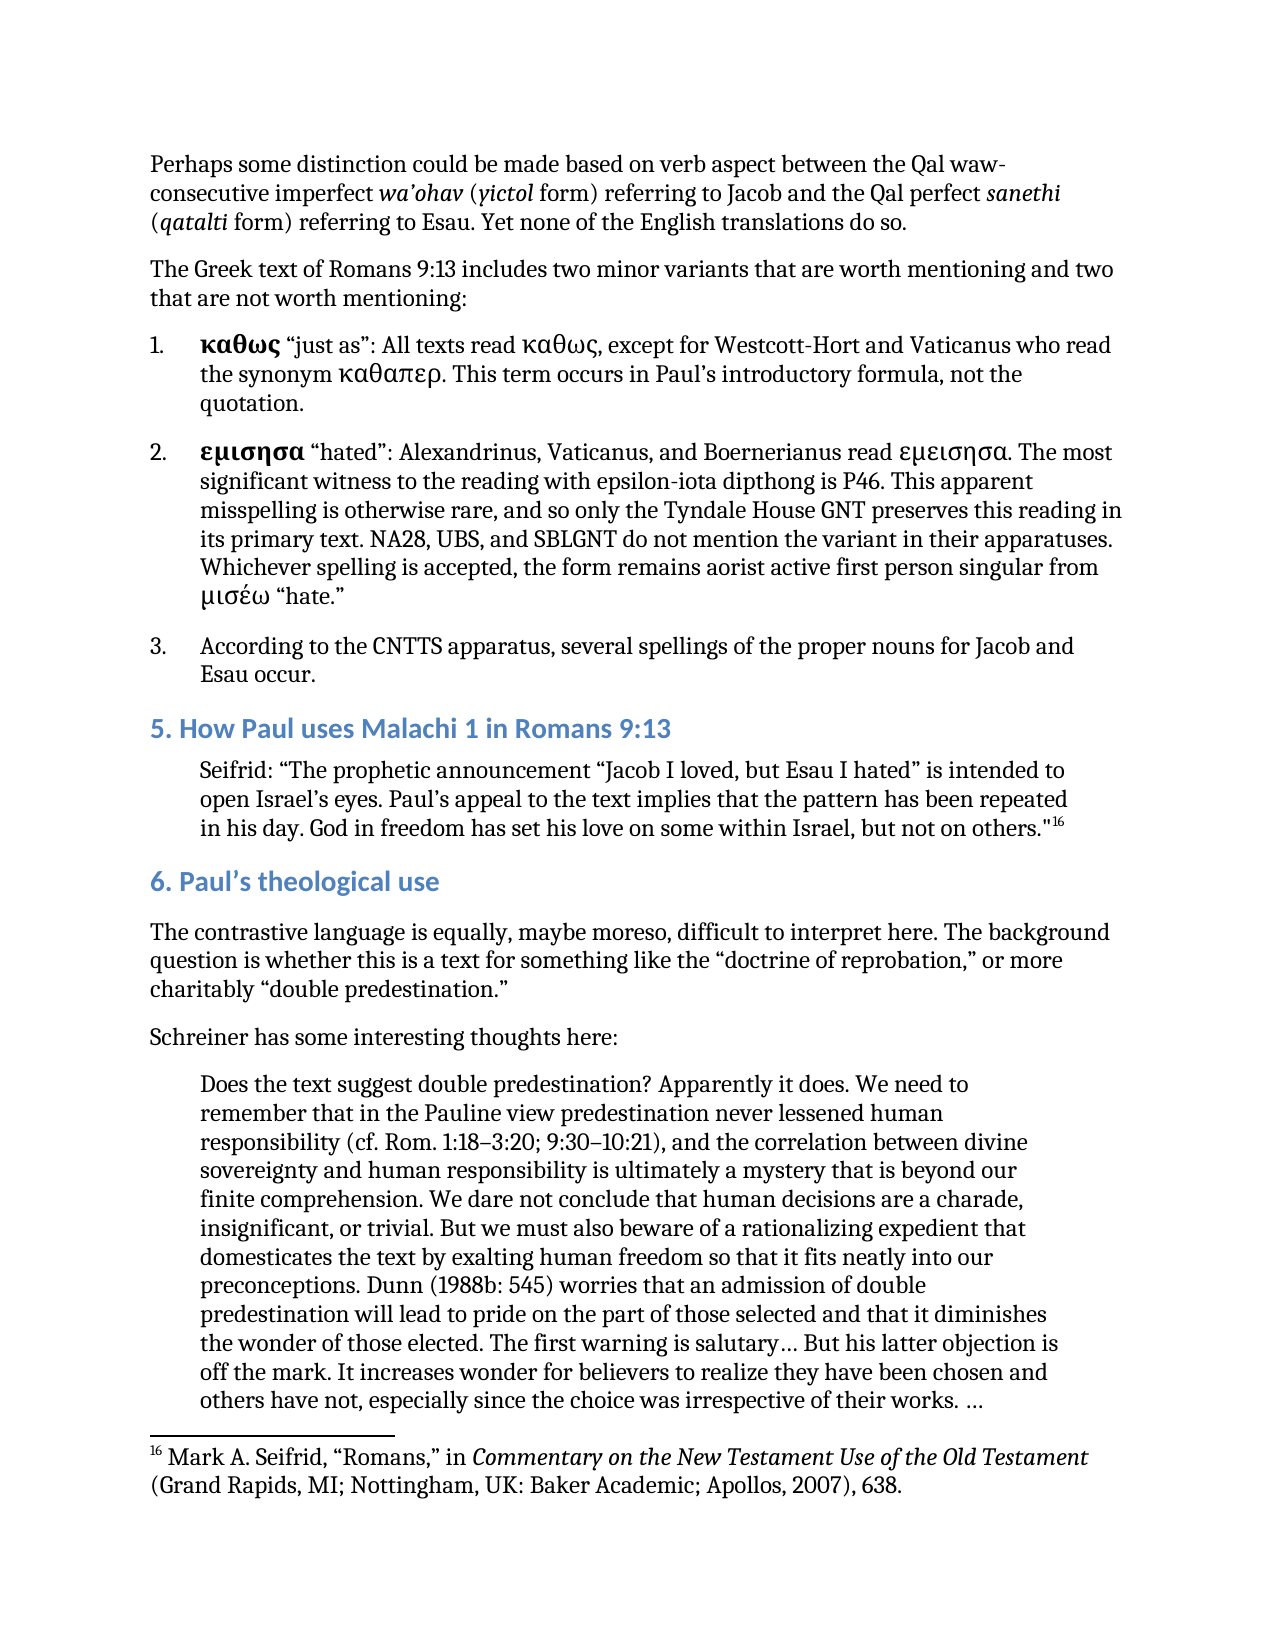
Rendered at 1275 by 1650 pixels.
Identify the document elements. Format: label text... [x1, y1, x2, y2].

text Schreiner has some interesting thoughts here: [150, 1022, 1125, 1051]
subtitle 5. How Paul uses Malachi 1 in Romans 9:13 [150, 710, 1125, 746]
text Seifrid: “The prophetic announcement “Jacob I loved, but Esau I hated” is intended to open Israel’s eyes. Paul’s appeal to the text implies that the pattern has been repeated in his day. God in freedom has set his love on some within Israel, but not on others." [200, 756, 1075, 842]
text Does the text suggest double predestination? Apparently it does. We need to remember that in the Pauline view predestination never lessened human responsibility (cf. Rom. 1:18–3:20; 9:30–10:21), and the correlation between divine sovereignty and human responsibility is ultimately a mystery that is beyond our finite comprehension. We dare not conclude that human decisions are a charade, insignificant, or trivial. But we must also beware of a rationalizing expedient that domesticates the text by exalting human freedom so that it fits neatly into our preconceptions. Dunn (1988b: 545) worries that an admission of double predestination will lead to pride on the part of those selected and that it diminishes the wonder of those elected. The first warning is salutary… But his latter objection is off the mark. It increases wonder for believers to realize they have been chosen and others have not, especially since the choice was irrespective of their works. … [200, 1070, 1075, 1415]
text The contrastive language is equally, maybe moreso, difficult to interpret here. The background question is whether this is a text for something like the “doctrine of reprobation,” or more charitably “double predestination.” [150, 917, 1125, 1004]
list καθως “just as”: All texts read καθως, except for Westcott-Hort and Vaticanus who read the synonym καθαπερ. This term occurs in Paul’s introductory formula, not the quotation. [150, 331, 1125, 417]
list According to the CNTTS apparatus, several spellings of the proper nouns for Jacob and Esau occur. [150, 632, 1125, 689]
list εμισησα “hated”: Alexandrinus, Vaticanus, and Boernerianus read εμεισησα. The most significant witness to the reading with epsilon-iota dipthong is P46. This apparent misspelling is otherwise rare, and so only the Tyndale House GNT preserves this reading in its primary text. NA28, UBS, and SBLGNT do not mention the variant in their apparatuses. Whichever spelling is accepted, the form remains aorist active first person singular from μισέω “hate.” [150, 438, 1125, 611]
text The Greek text of Romans 9:13 includes two minor variants that are worth mentioning and two that are not worth mentioning: [150, 255, 1125, 312]
subtitle 6. Paul’s theological use [150, 863, 1125, 899]
text Perhaps some distinction could be made based on verb aspect between the Qal waw-consecutive imperfect wa’ohav (yictol form) referring to Jacob and the Qal perfect sanethi (qatalti form) referring to Esau. Yet none of the English translations do so. [150, 150, 1125, 236]
